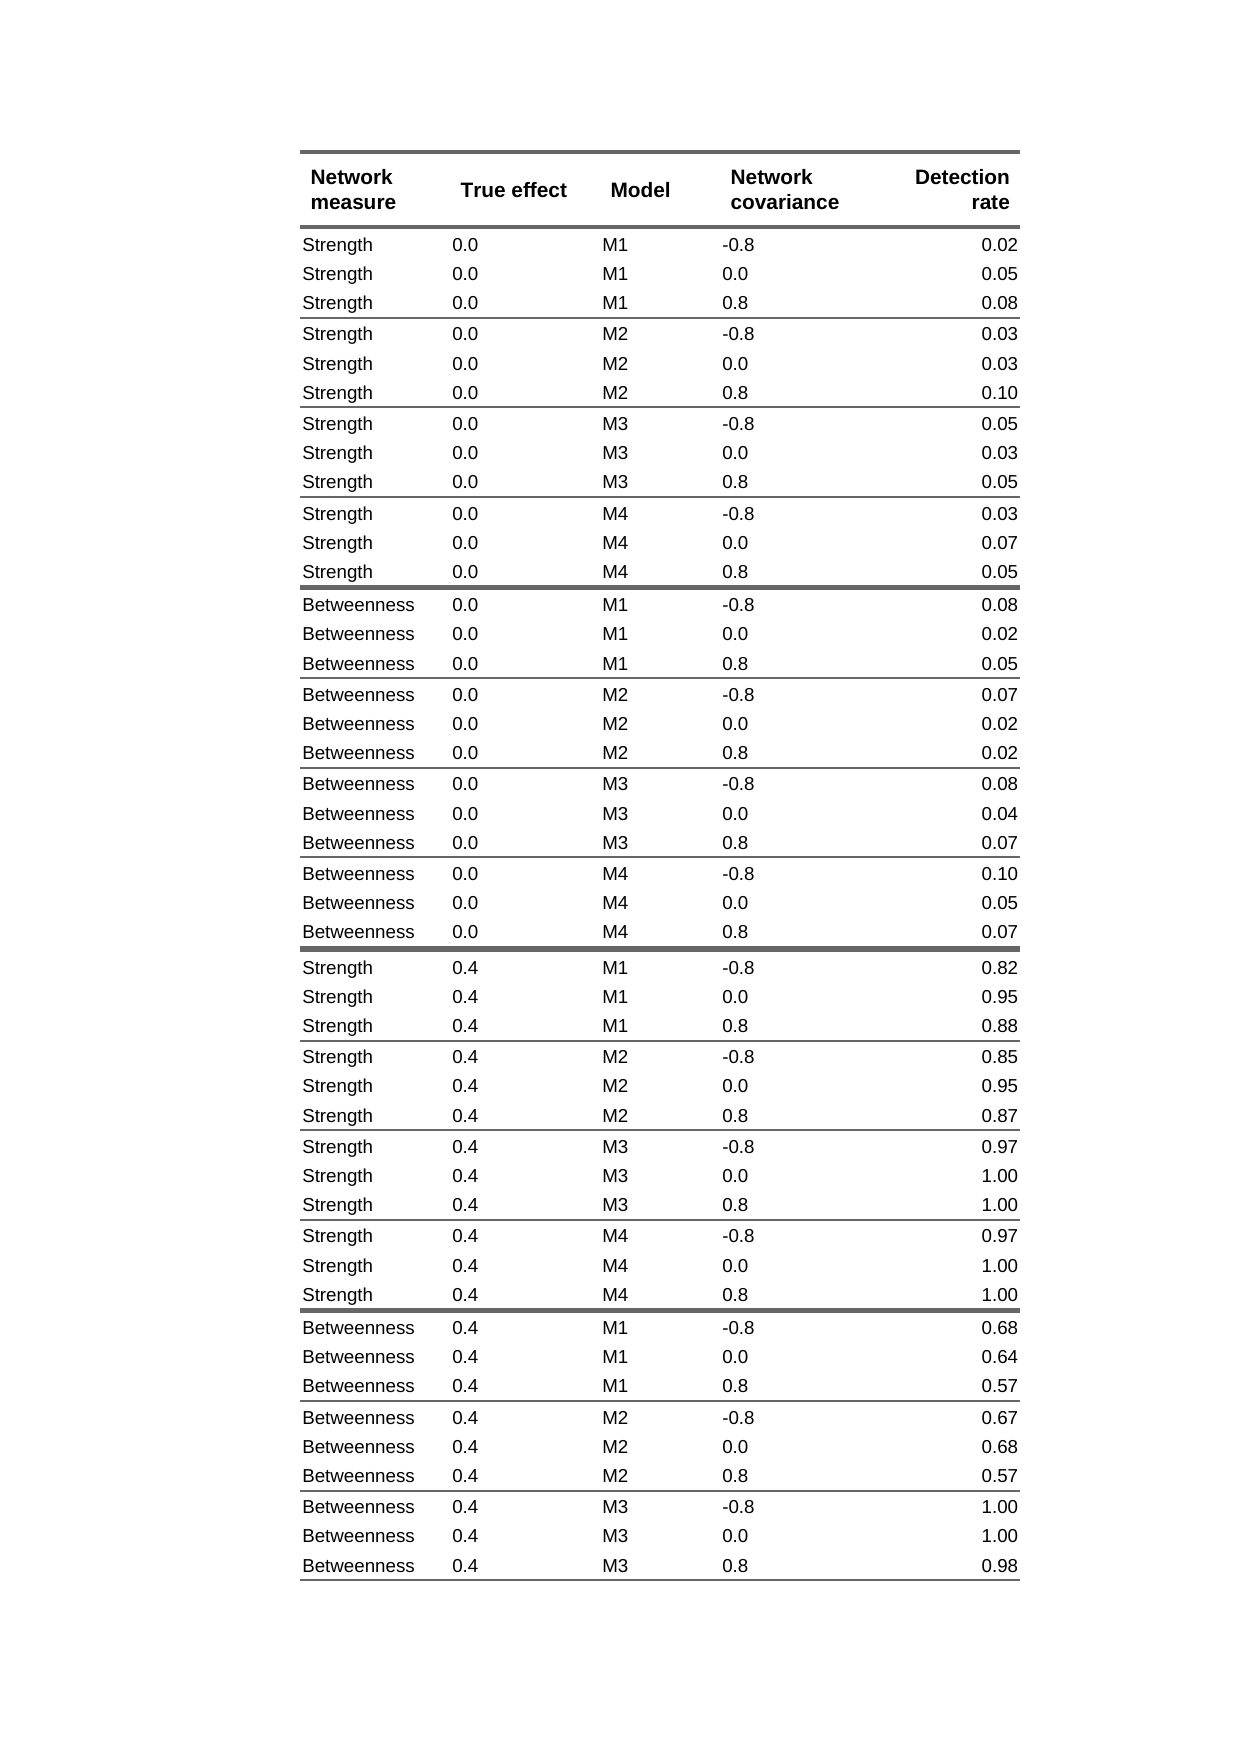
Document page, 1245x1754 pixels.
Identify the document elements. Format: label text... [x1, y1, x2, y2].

table_cell 0.8 [720, 1550, 900, 1579]
table_cell 1.00 [900, 1190, 1020, 1219]
table_cell 0.0 [450, 377, 600, 406]
table_cell 0.8 [720, 738, 900, 767]
table_cell Strength [300, 1190, 450, 1219]
table_cell 0.0 [720, 1071, 900, 1100]
table_cell Strength [300, 1071, 450, 1100]
table_cell 0.4 [450, 1190, 600, 1219]
table_cell Betweenness [300, 798, 450, 827]
table_cell 0.05 [900, 258, 1020, 287]
table_cell 0.85 [900, 1042, 1020, 1071]
table_cell 0.07 [900, 527, 1020, 556]
table_cell 0.0 [450, 858, 600, 887]
table_cell 0.8 [720, 1100, 900, 1129]
table_header Network covariance [720, 154, 900, 225]
table_cell M4 [600, 1250, 720, 1279]
table_cell M4 [600, 1279, 720, 1308]
table_cell 0.4 [450, 1071, 600, 1100]
table_cell M2 [600, 1460, 720, 1489]
table_cell -0.8 [720, 1313, 900, 1342]
table_cell Betweenness [300, 1550, 450, 1579]
table_cell Strength [300, 527, 450, 556]
table_cell 0.8 [720, 288, 900, 317]
table_cell M1 [600, 288, 720, 317]
table_cell 0.0 [450, 798, 600, 827]
table_cell 0.4 [450, 1131, 600, 1160]
table_cell 0.4 [450, 952, 600, 981]
table_cell M4 [600, 498, 720, 527]
table_cell 0.87 [900, 1100, 1020, 1129]
table_cell 0.0 [720, 981, 900, 1010]
table_cell 0.08 [900, 769, 1020, 798]
table_cell 0.8 [720, 1460, 900, 1489]
table_cell Strength [300, 556, 450, 585]
table_cell 0.8 [720, 377, 900, 406]
table_cell -0.8 [720, 1492, 900, 1521]
table_cell 0.02 [900, 229, 1020, 258]
table_cell -0.8 [720, 858, 900, 887]
table_cell Betweenness [300, 1460, 450, 1489]
table_cell 0.0 [720, 1250, 900, 1279]
table_cell Strength [300, 258, 450, 287]
table_cell -0.8 [720, 1402, 900, 1431]
table_cell Strength [300, 1042, 450, 1071]
table_cell Betweenness [300, 858, 450, 887]
table_cell Betweenness [300, 1492, 450, 1521]
table_cell Strength [300, 1160, 450, 1189]
table_cell M2 [600, 1071, 720, 1100]
table_cell 0.0 [450, 348, 600, 377]
table_cell 1.00 [900, 1492, 1020, 1521]
table_cell 0.67 [900, 1402, 1020, 1431]
table_cell 0.0 [450, 827, 600, 856]
table_cell 0.8 [720, 917, 900, 946]
table_cell M1 [600, 258, 720, 287]
table_cell 0.03 [900, 438, 1020, 467]
table_cell Strength [300, 288, 450, 317]
table_cell 0.0 [450, 769, 600, 798]
table_cell Strength [300, 467, 450, 496]
table_cell 0.02 [900, 738, 1020, 767]
table_cell 0.0 [720, 1160, 900, 1189]
table_cell 0.0 [450, 467, 600, 496]
table_cell 0.4 [450, 1042, 600, 1071]
table_cell 0.8 [720, 1010, 900, 1039]
table_cell 0.0 [720, 1521, 900, 1550]
table_cell 0.68 [900, 1313, 1020, 1342]
table_cell Betweenness [300, 708, 450, 737]
table_cell 0.05 [900, 648, 1020, 677]
table_cell M2 [600, 708, 720, 737]
table_cell M1 [600, 619, 720, 648]
table_cell Betweenness [300, 590, 450, 619]
table_cell 0.8 [720, 467, 900, 496]
table_cell 0.0 [450, 679, 600, 708]
table_cell M4 [600, 858, 720, 887]
table_cell 0.8 [720, 827, 900, 856]
table_cell 0.0 [720, 798, 900, 827]
table_cell 0.8 [720, 1371, 900, 1400]
table_cell 0.02 [900, 619, 1020, 648]
table_cell M1 [600, 1010, 720, 1039]
table_cell Betweenness [300, 1521, 450, 1550]
table_cell 0.4 [450, 981, 600, 1010]
table_cell 0.0 [450, 319, 600, 348]
table_cell 0.4 [450, 1279, 600, 1308]
table_cell Strength [300, 438, 450, 467]
table_cell Strength [300, 348, 450, 377]
table_cell M3 [600, 1160, 720, 1189]
table_cell 0.4 [450, 1342, 600, 1371]
table_cell 0.0 [450, 738, 600, 767]
table_cell -0.8 [720, 1131, 900, 1160]
table_cell M2 [600, 1042, 720, 1071]
table_cell 0.4 [450, 1460, 600, 1489]
table_cell 0.0 [450, 888, 600, 917]
table_cell 0.07 [900, 827, 1020, 856]
table_cell 0.57 [900, 1460, 1020, 1489]
table_cell Betweenness [300, 619, 450, 648]
table_cell 0.4 [450, 1371, 600, 1400]
table_cell Betweenness [300, 888, 450, 917]
table_cell Strength [300, 1010, 450, 1039]
table_cell 0.0 [450, 590, 600, 619]
table_cell Strength [300, 981, 450, 1010]
table_cell Strength [300, 952, 450, 981]
table_cell M2 [600, 738, 720, 767]
table_cell 0.0 [450, 288, 600, 317]
table_cell M2 [600, 1100, 720, 1129]
table_cell M3 [600, 827, 720, 856]
table_cell M4 [600, 917, 720, 946]
table_cell -0.8 [720, 498, 900, 527]
table_cell M2 [600, 348, 720, 377]
table_cell M1 [600, 1313, 720, 1342]
table_cell 0.07 [900, 679, 1020, 708]
table_cell 0.4 [450, 1492, 600, 1521]
table_cell 0.05 [900, 467, 1020, 496]
table_cell M2 [600, 377, 720, 406]
table_cell 0.4 [450, 1431, 600, 1460]
table_cell 1.00 [900, 1521, 1020, 1550]
table_cell 0.0 [450, 708, 600, 737]
table_header Network measure [300, 154, 450, 225]
table_cell M3 [600, 1521, 720, 1550]
table_cell Strength [300, 377, 450, 406]
table_cell 0.95 [900, 981, 1020, 1010]
table_cell M4 [600, 527, 720, 556]
table_cell 0.4 [450, 1221, 600, 1250]
table_cell 0.0 [720, 619, 900, 648]
table_cell 0.97 [900, 1131, 1020, 1160]
table_cell 0.8 [720, 1279, 900, 1308]
table_cell Strength [300, 1100, 450, 1129]
table_cell M3 [600, 438, 720, 467]
table_cell Strength [300, 1250, 450, 1279]
table_cell 0.95 [900, 1071, 1020, 1100]
table_cell M4 [600, 888, 720, 917]
table_cell 0.4 [450, 1550, 600, 1579]
table_cell 0.10 [900, 858, 1020, 887]
table_cell 0.0 [450, 498, 600, 527]
table_cell 0.0 [450, 527, 600, 556]
table_cell 0.8 [720, 1190, 900, 1219]
table_cell 0.4 [450, 1100, 600, 1129]
table_header Model [600, 154, 720, 225]
table_cell 0.97 [900, 1221, 1020, 1250]
table_cell 0.03 [900, 348, 1020, 377]
table_cell 0.4 [450, 1313, 600, 1342]
table_cell M1 [600, 229, 720, 258]
table_header True effect [450, 154, 600, 225]
table_cell 0.0 [720, 708, 900, 737]
table_cell 0.68 [900, 1431, 1020, 1460]
table_cell -0.8 [720, 1042, 900, 1071]
table_cell 0.0 [450, 619, 600, 648]
table_cell M2 [600, 1402, 720, 1431]
table_cell 0.82 [900, 952, 1020, 981]
table_cell 0.88 [900, 1010, 1020, 1039]
table_cell Strength [300, 408, 450, 437]
table_cell M2 [600, 1431, 720, 1460]
table_cell 0.05 [900, 888, 1020, 917]
table_cell 0.08 [900, 288, 1020, 317]
table_cell M3 [600, 769, 720, 798]
table_cell M1 [600, 981, 720, 1010]
table_cell Betweenness [300, 1342, 450, 1371]
table_cell 0.8 [720, 648, 900, 677]
table_cell Betweenness [300, 1371, 450, 1400]
table_cell Betweenness [300, 738, 450, 767]
table_cell 0.0 [450, 556, 600, 585]
table_cell Betweenness [300, 648, 450, 677]
table_cell Strength [300, 1221, 450, 1250]
table_cell Strength [300, 319, 450, 348]
table_cell Strength [300, 229, 450, 258]
table_header Detection rate [900, 154, 1020, 225]
table_cell -0.8 [720, 679, 900, 708]
table_cell 0.0 [720, 438, 900, 467]
table_cell M1 [600, 648, 720, 677]
table_cell M3 [600, 1550, 720, 1579]
table_cell 0.0 [450, 648, 600, 677]
table_cell 0.57 [900, 1371, 1020, 1400]
table_cell M3 [600, 1190, 720, 1219]
table_cell -0.8 [720, 1221, 900, 1250]
table_cell M2 [600, 319, 720, 348]
table_cell 0.0 [720, 1431, 900, 1460]
table_cell M1 [600, 1342, 720, 1371]
table_cell -0.8 [720, 769, 900, 798]
table_cell 0.0 [720, 1342, 900, 1371]
table_cell 0.04 [900, 798, 1020, 827]
table_cell 1.00 [900, 1160, 1020, 1189]
table_cell 0.02 [900, 708, 1020, 737]
table_cell -0.8 [720, 590, 900, 619]
table_cell M1 [600, 590, 720, 619]
table_cell M3 [600, 467, 720, 496]
table_cell -0.8 [720, 952, 900, 981]
table_cell 1.00 [900, 1250, 1020, 1279]
table_cell 0.4 [450, 1250, 600, 1279]
table_cell 0.4 [450, 1160, 600, 1189]
table_cell Strength [300, 1131, 450, 1160]
table_cell Betweenness [300, 1431, 450, 1460]
table_cell 0.05 [900, 408, 1020, 437]
table_cell M3 [600, 1131, 720, 1160]
table_cell 0.64 [900, 1342, 1020, 1371]
table_cell M3 [600, 798, 720, 827]
table_cell 0.03 [900, 498, 1020, 527]
table_cell 0.0 [450, 229, 600, 258]
table_cell 0.0 [450, 438, 600, 467]
table_cell 0.0 [720, 348, 900, 377]
table_cell 0.8 [720, 556, 900, 585]
table_cell 0.98 [900, 1550, 1020, 1579]
table_cell 0.4 [450, 1402, 600, 1431]
table_cell 0.05 [900, 556, 1020, 585]
table_cell 0.4 [450, 1521, 600, 1550]
table_cell 0.07 [900, 917, 1020, 946]
table_cell Betweenness [300, 769, 450, 798]
table_cell M1 [600, 952, 720, 981]
table_cell M4 [600, 1221, 720, 1250]
table_cell -0.8 [720, 319, 900, 348]
table_cell 0.0 [720, 888, 900, 917]
table_cell 0.03 [900, 319, 1020, 348]
table_cell Strength [300, 1279, 450, 1308]
table_cell M2 [600, 679, 720, 708]
table_cell 1.00 [900, 1279, 1020, 1308]
table_cell M3 [600, 1492, 720, 1521]
table_cell 0.4 [450, 1010, 600, 1039]
table_cell Betweenness [300, 1402, 450, 1431]
table_cell Betweenness [300, 827, 450, 856]
table_cell 0.10 [900, 377, 1020, 406]
table_cell 0.0 [450, 258, 600, 287]
table_cell -0.8 [720, 229, 900, 258]
table_cell 0.0 [720, 527, 900, 556]
table_cell 0.0 [450, 408, 600, 437]
table_cell Strength [300, 498, 450, 527]
table_cell -0.8 [720, 408, 900, 437]
table_cell Betweenness [300, 1313, 450, 1342]
table_cell M3 [600, 408, 720, 437]
table_cell 0.08 [900, 590, 1020, 619]
table_cell Betweenness [300, 917, 450, 946]
table_cell Betweenness [300, 679, 450, 708]
table_cell 0.0 [450, 917, 600, 946]
table_cell M1 [600, 1371, 720, 1400]
table_cell 0.0 [720, 258, 900, 287]
table_cell M4 [600, 556, 720, 585]
